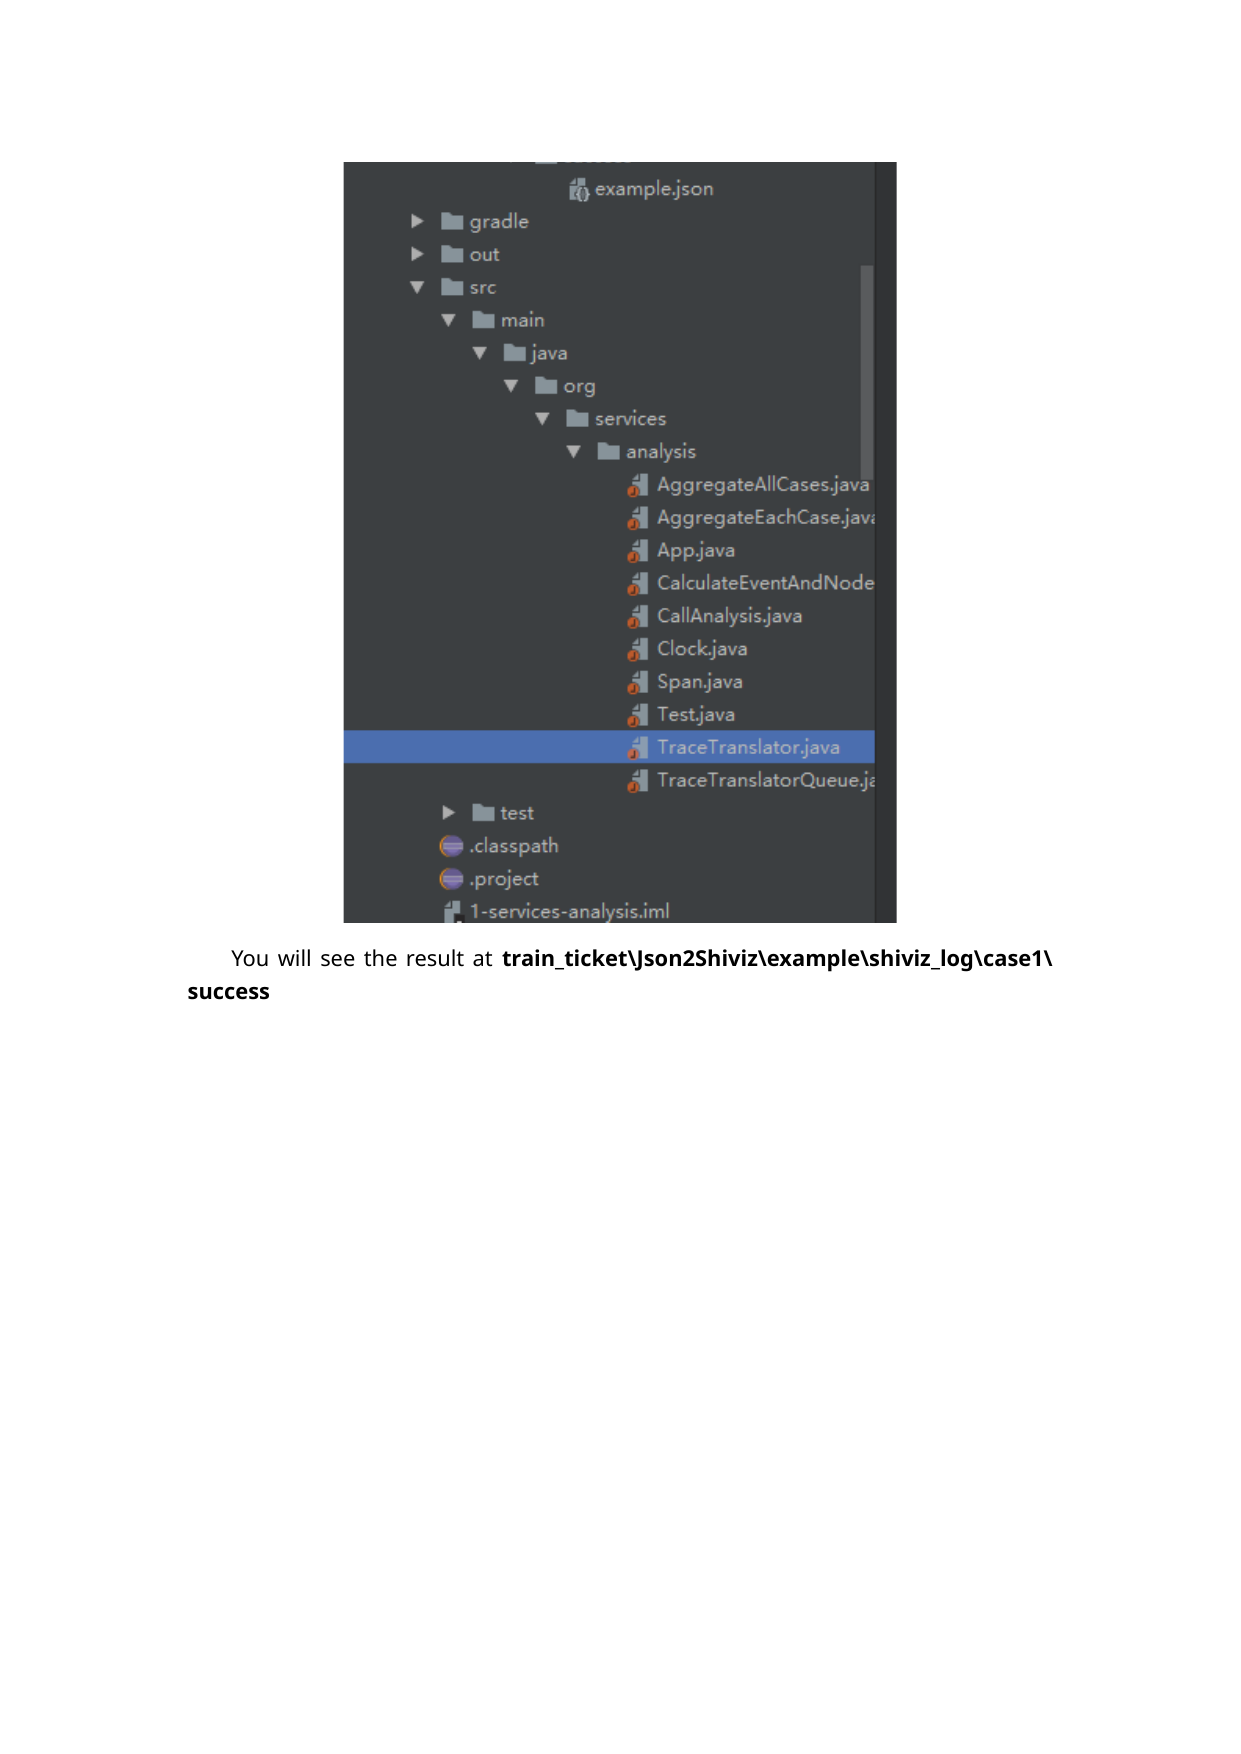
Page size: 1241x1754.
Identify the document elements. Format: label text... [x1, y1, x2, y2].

text You will see the result at train_ticket\Json2Shiviz\example\shiviz_log\case1\success [187, 942, 1053, 1007]
picture [343, 162, 897, 923]
